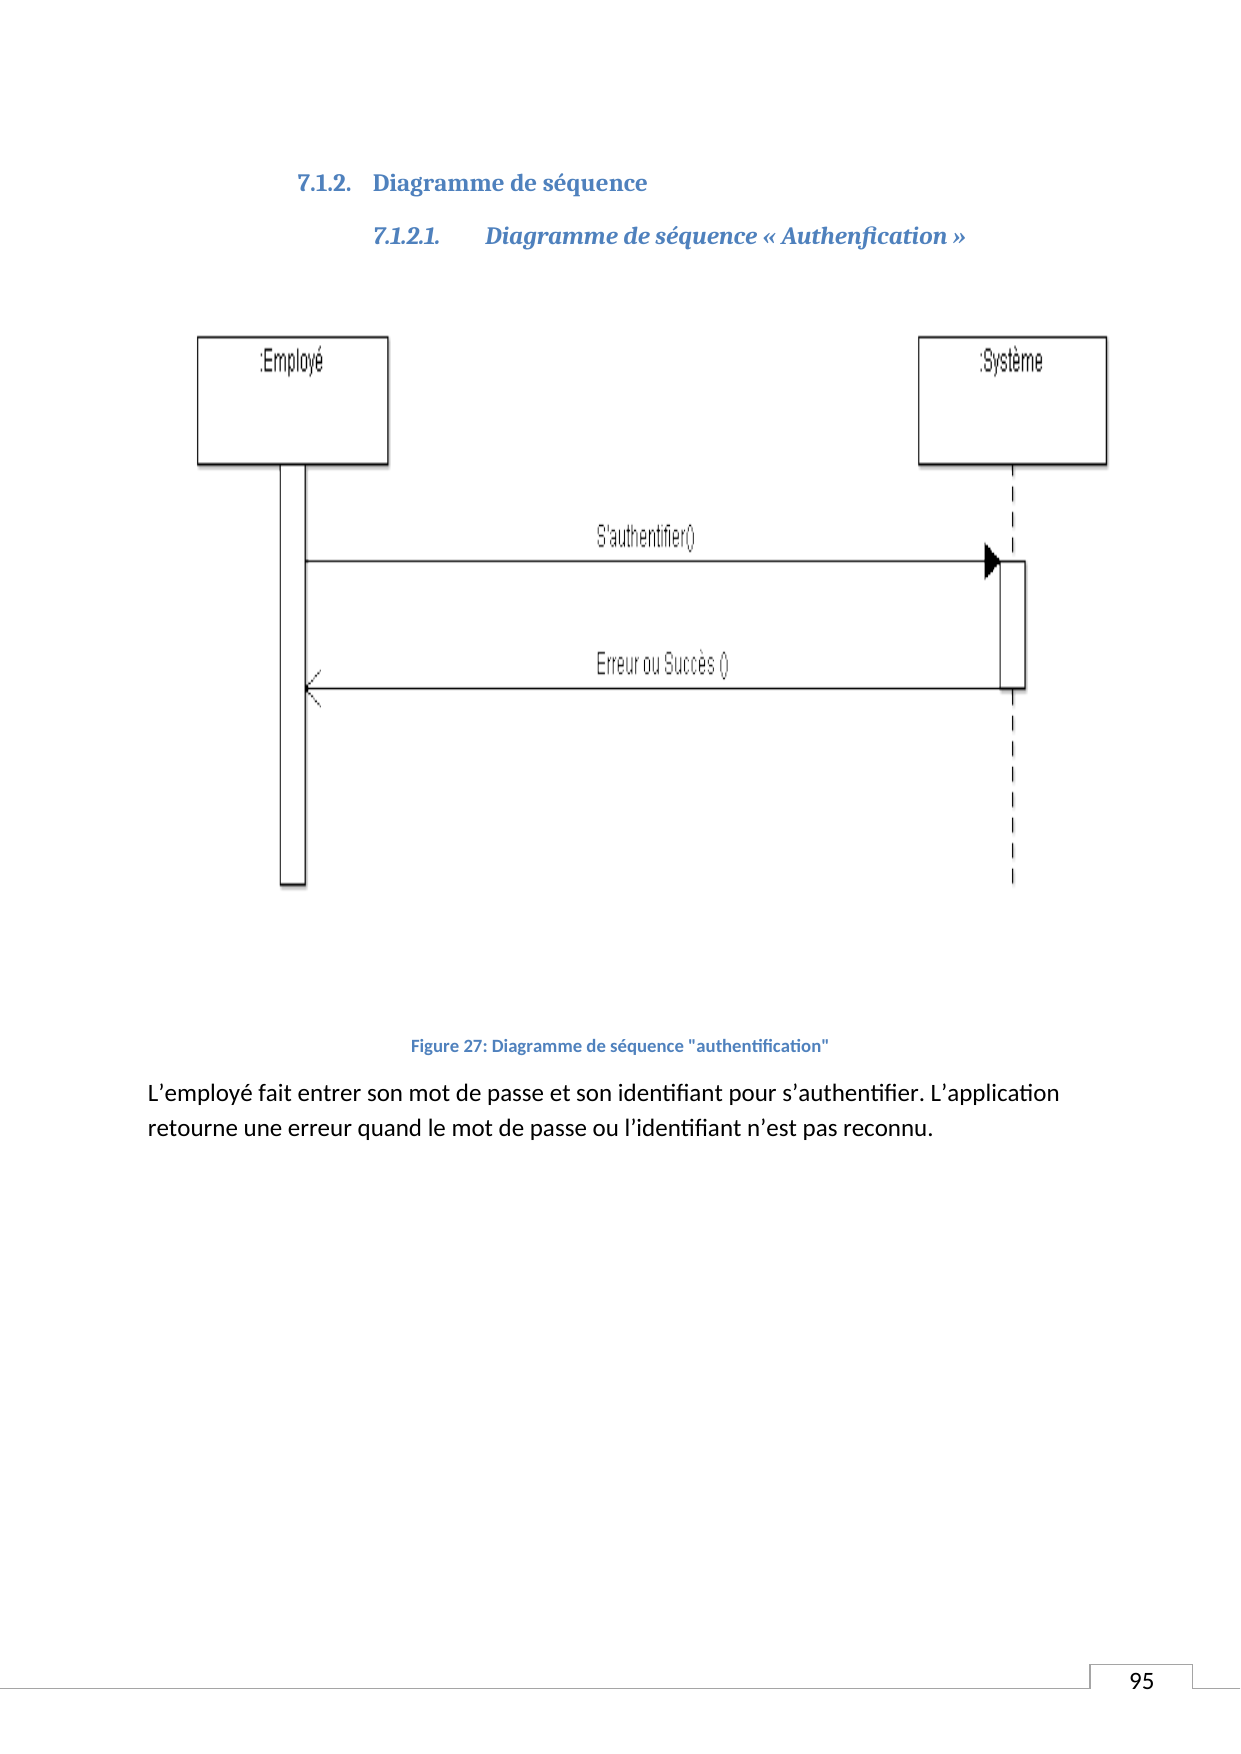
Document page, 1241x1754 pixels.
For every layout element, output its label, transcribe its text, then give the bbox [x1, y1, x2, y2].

text L’employé fait entrer son mot de passe et son identifiant pour s’authentifier. L’application retourne une erreur quand le mot de passe ou l’identifiant n’est pas reconnu. [148, 1078, 1093, 1143]
picture [147, 255, 1156, 1009]
subtitle Diagramme de séquence [298, 168, 1093, 197]
subtitle Diagramme de séquence « Authenfication » [373, 222, 1093, 251]
